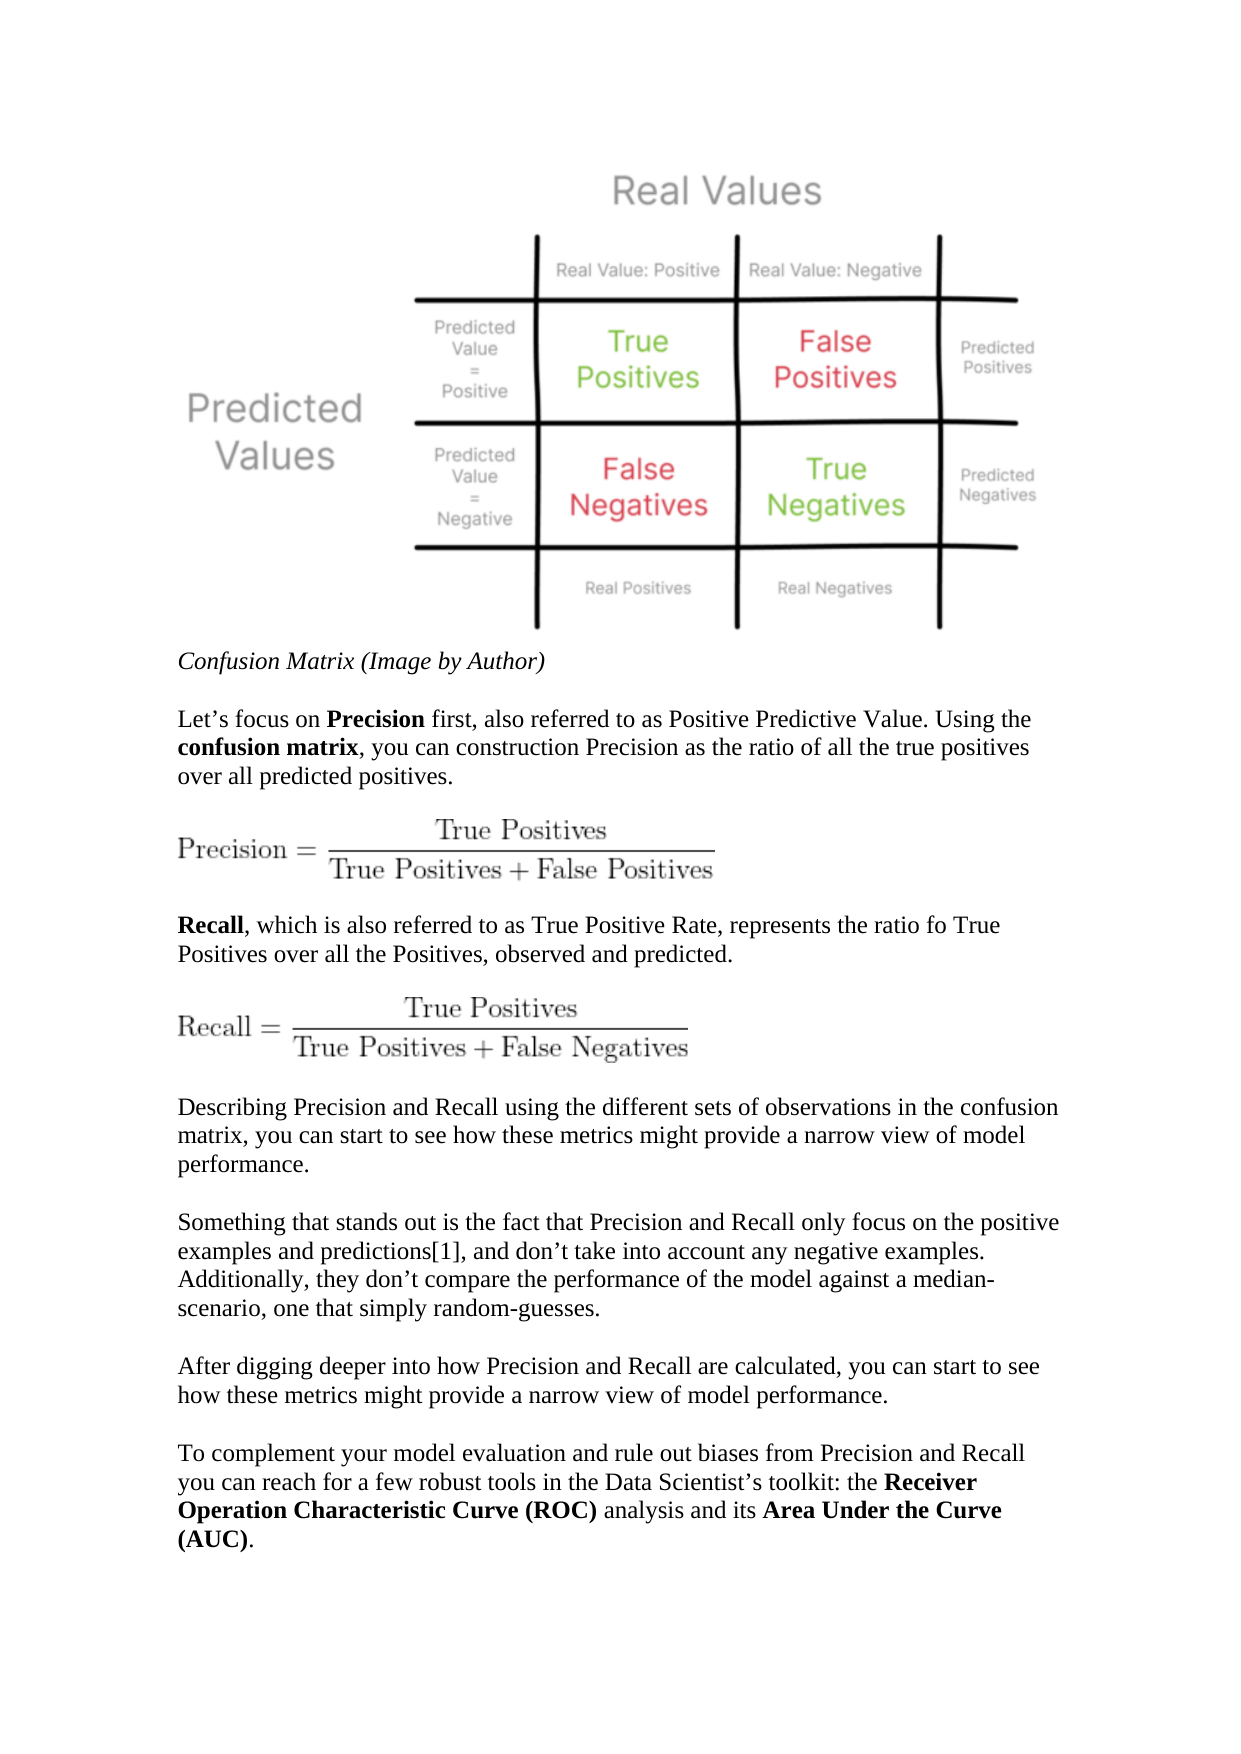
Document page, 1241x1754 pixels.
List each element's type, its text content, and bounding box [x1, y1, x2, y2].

text Describing Precision and Recall using the different sets of observations in the confusion matrix, you can start to see how these metrics might provide a narrow view of model performance. [177, 1092, 1063, 1178]
text Confusion Matrix (Image by Author) [177, 646, 1063, 674]
text Let’s focus on Precision first, also referred to as Positive Predictive Value. Using the confusion matrix, you can construction Precision as the ratio of all the true positives over all predicted positives. [177, 704, 1063, 790]
picture [177, 997, 688, 1063]
text After digging deeper into how Precision and Recall are calculated, you can start to see how these metrics might provide a narrow view of model performance. [177, 1351, 1063, 1409]
text Recall, which is also referred to as True Positive Rate, represents the ratio fo True Positives over all the Positives, observed and predicted. [177, 911, 1063, 968]
text Something that stands out is the fact that Precision and Recall only focus on the positive examples and predictions[1], and don’t take into account any negative examples. Additionally, they don’t compare the performance of the model against a median-scenario, one that simply random-guesses. [177, 1207, 1063, 1322]
picture [177, 147, 1045, 646]
picture [177, 819, 715, 882]
text To complement your model evaluation and rule out biases from Precision and Recall you can reach for a few robust tools in the Data Scientist’s toolkit: the Receiver Operation Characteristic Curve (ROC) analysis and its Area Under the Curve (AUC). [177, 1438, 1063, 1553]
